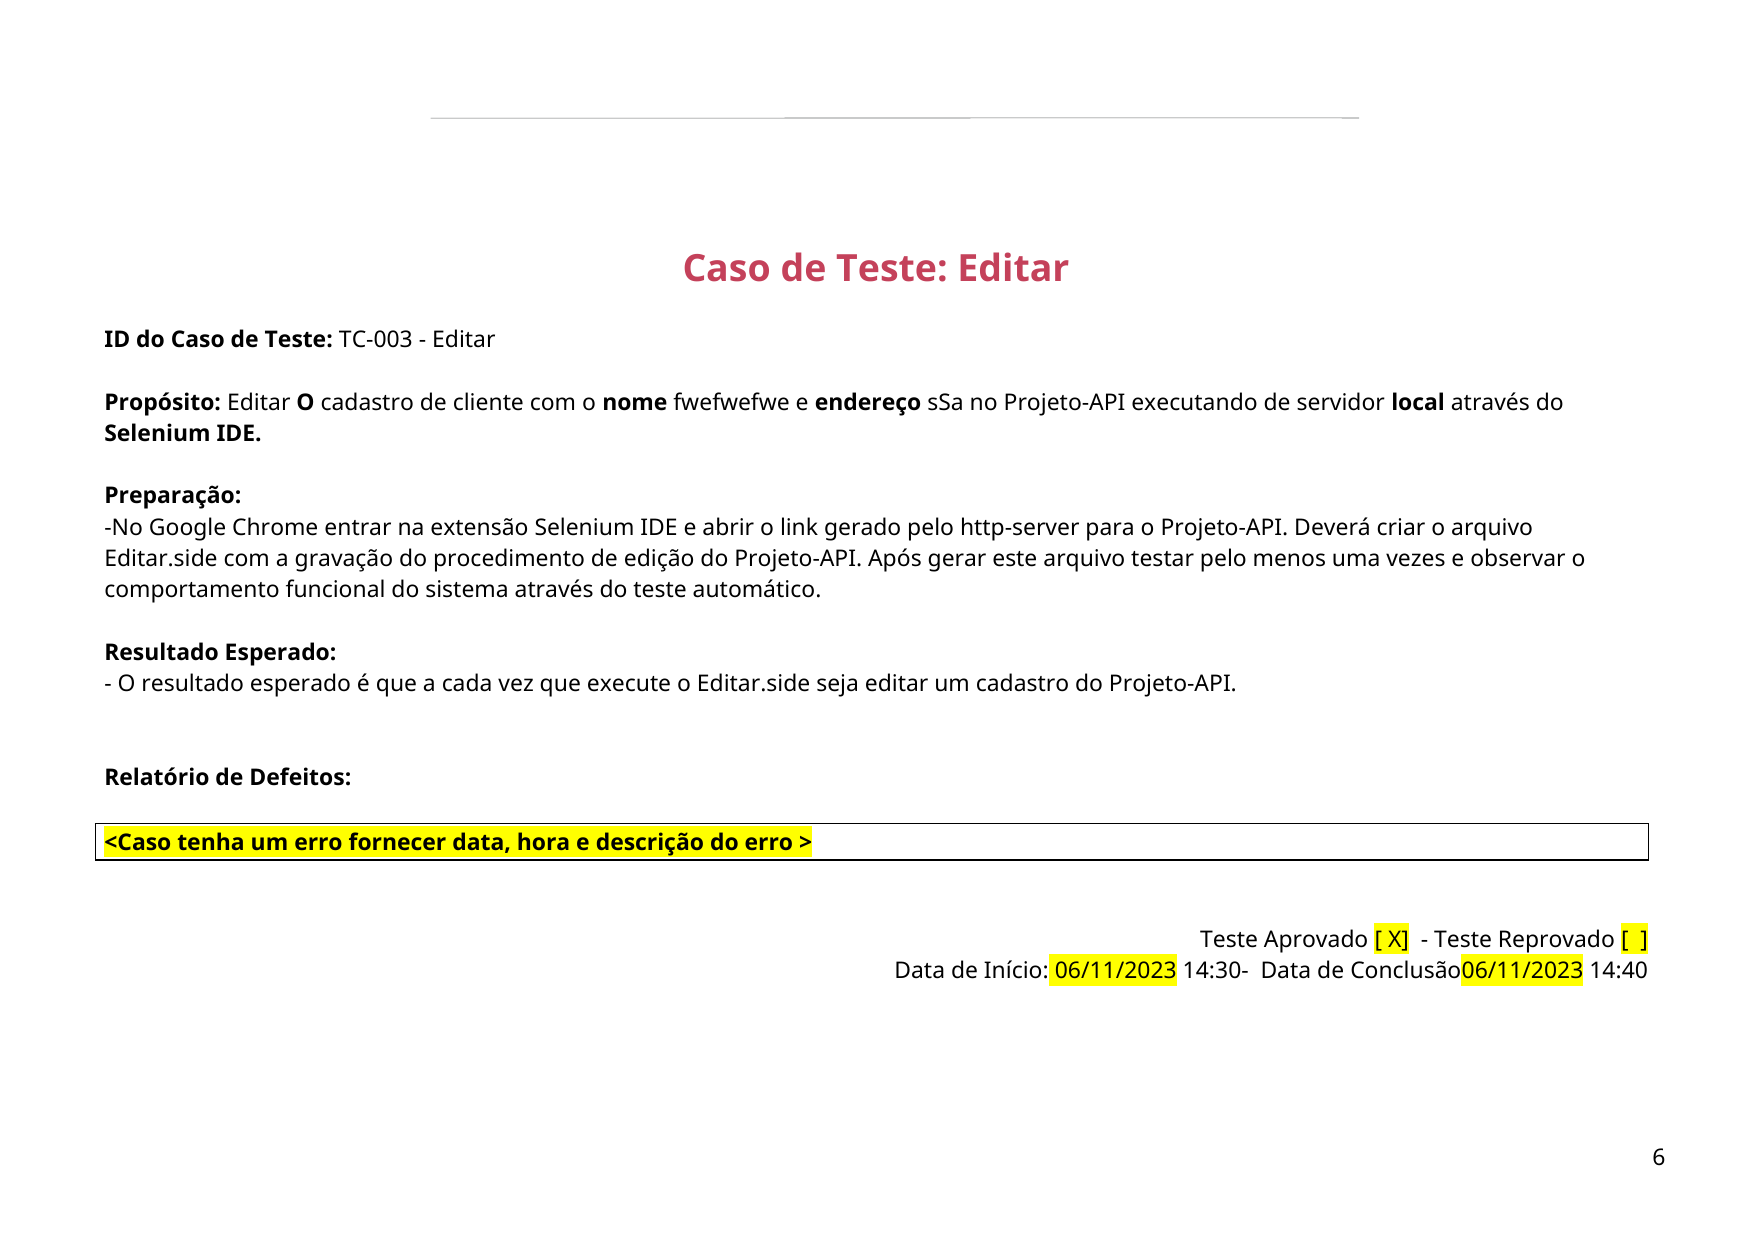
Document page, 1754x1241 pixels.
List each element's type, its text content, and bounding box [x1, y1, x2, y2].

subtitle Caso de Teste: Editar [104, 241, 1648, 292]
text - O resultado esperado é que a cada vez que execute o Editar.side seja editar um cadastro do Projeto-API. [104, 667, 1648, 698]
text Preparação: [104, 479, 1648, 511]
text Resultado Esperado: [104, 636, 1648, 667]
text <Caso tenha um erro fornecer data, hora e descrição do erro > [96, 824, 1648, 859]
text ID do Caso de Teste: TC-003 - Editar [104, 323, 1648, 354]
text Teste Aprovado [ X] - Teste Reprovado [ ] [104, 923, 1374, 954]
text -No Google Chrome entrar na extensão Selenium IDE e abrir o link gerado pelo http-server para o Projeto-API. Deverá criar o arquivo Editar.side com a gravação do procedimento de edição do Projeto-API. Após gerar este arquivo testar pelo menos uma vezes e observar o comportamento funcional do sistema através do teste automático. [104, 511, 1648, 604]
text Relatório de Defeitos: [104, 761, 1648, 792]
text Data de Início: 06/11/2023 14:30- Data de Conclusão06/11/2023 14:40 [1177, 954, 1461, 986]
text Data de Início: 06/11/2023 14:30- Data de Conclusão06/11/2023 14:40 [104, 954, 1049, 986]
text Teste Aprovado [ X] - Teste Reprovado [ ] [1409, 923, 1621, 954]
text Propósito: Editar O cadastro de cliente com o nome fwefwefwe e endereço sSa no Projeto-API executando de servidor local através do Selenium IDE. [104, 386, 1648, 448]
